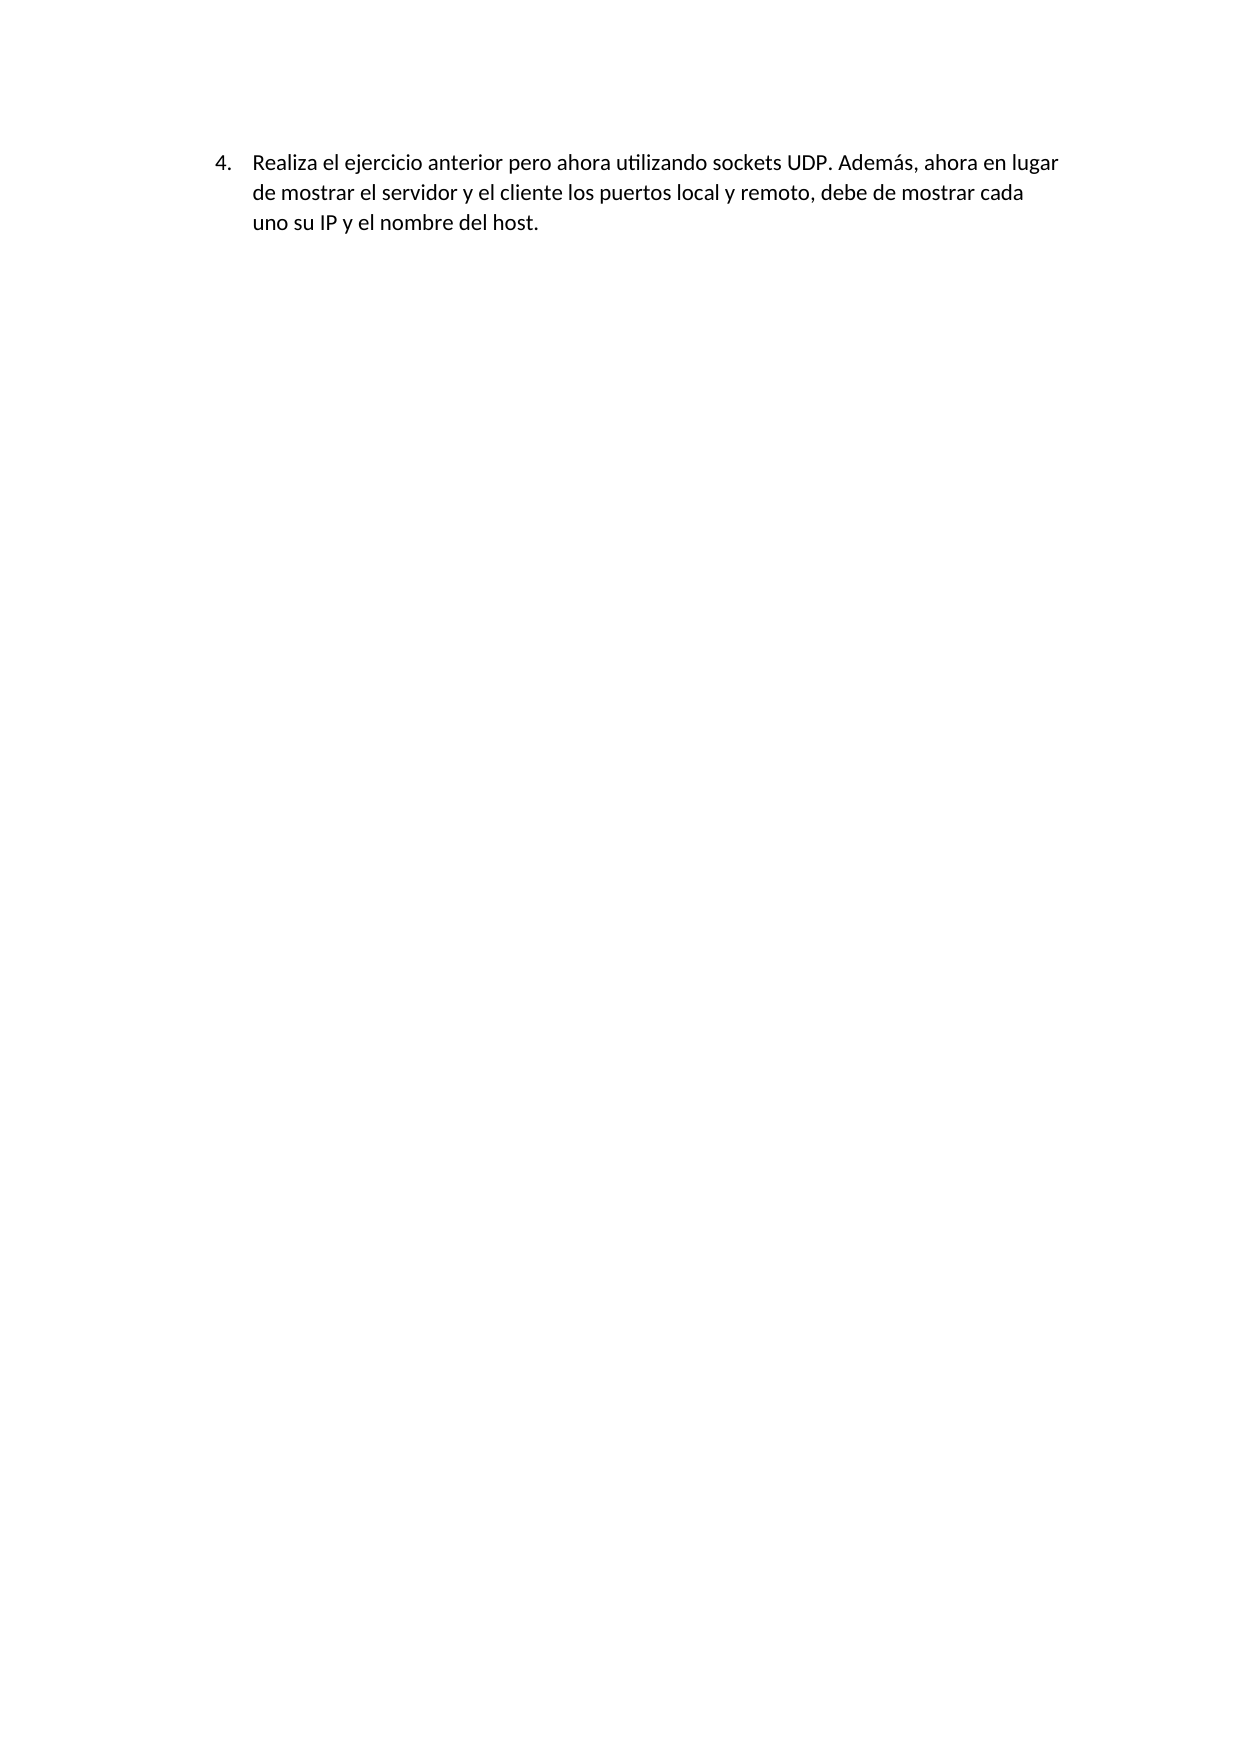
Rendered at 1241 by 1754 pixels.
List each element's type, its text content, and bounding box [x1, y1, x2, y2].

list Realiza el ejercicio anterior pero ahora utilizando sockets UDP. Además, ahora en lugar de mostrar el servidor y el cliente los puertos local y remoto, debe de mostrar cada uno su IP y el nombre del host. [215, 148, 1063, 236]
